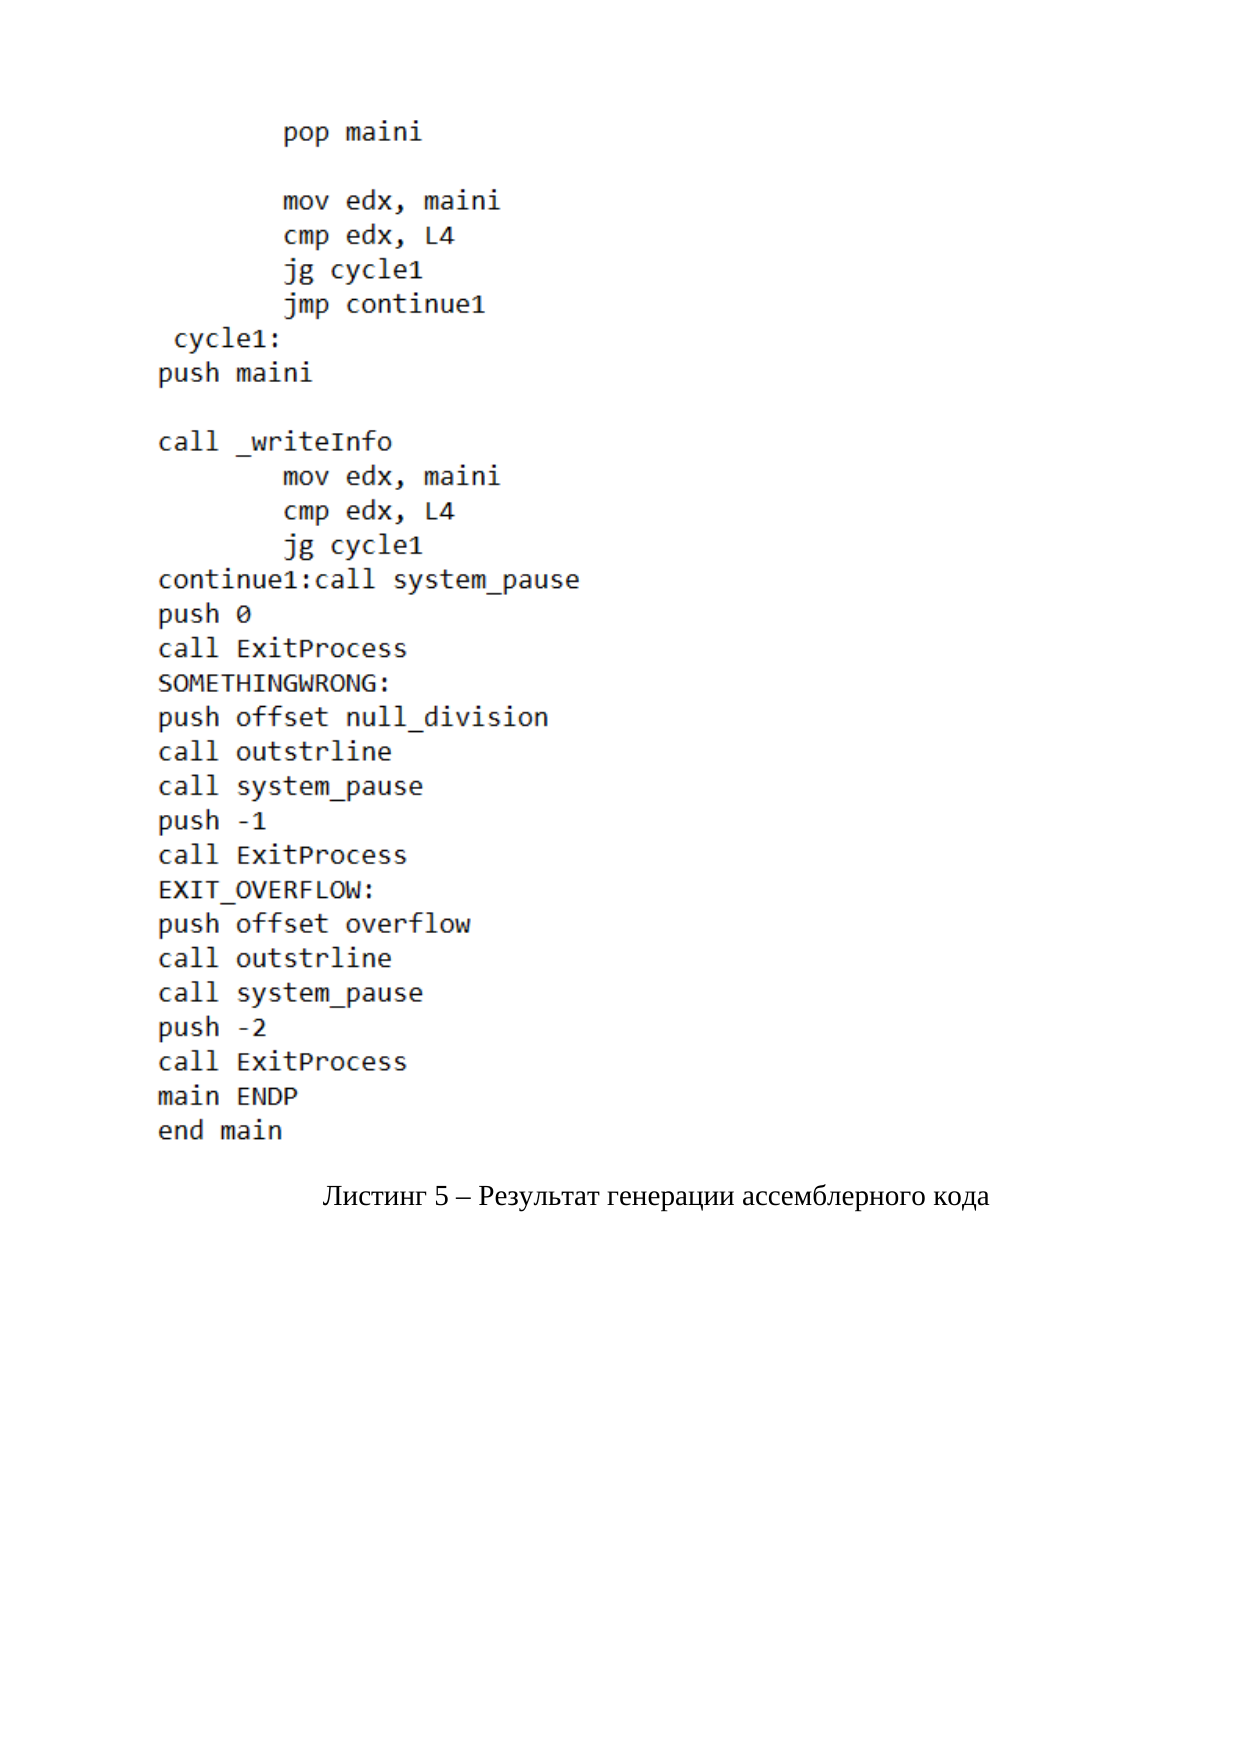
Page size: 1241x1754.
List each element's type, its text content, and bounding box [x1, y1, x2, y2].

text Листинг 5 – Результат генерации ассемблерного кода [478, 1178, 1162, 1211]
picture [150, 119, 903, 1149]
